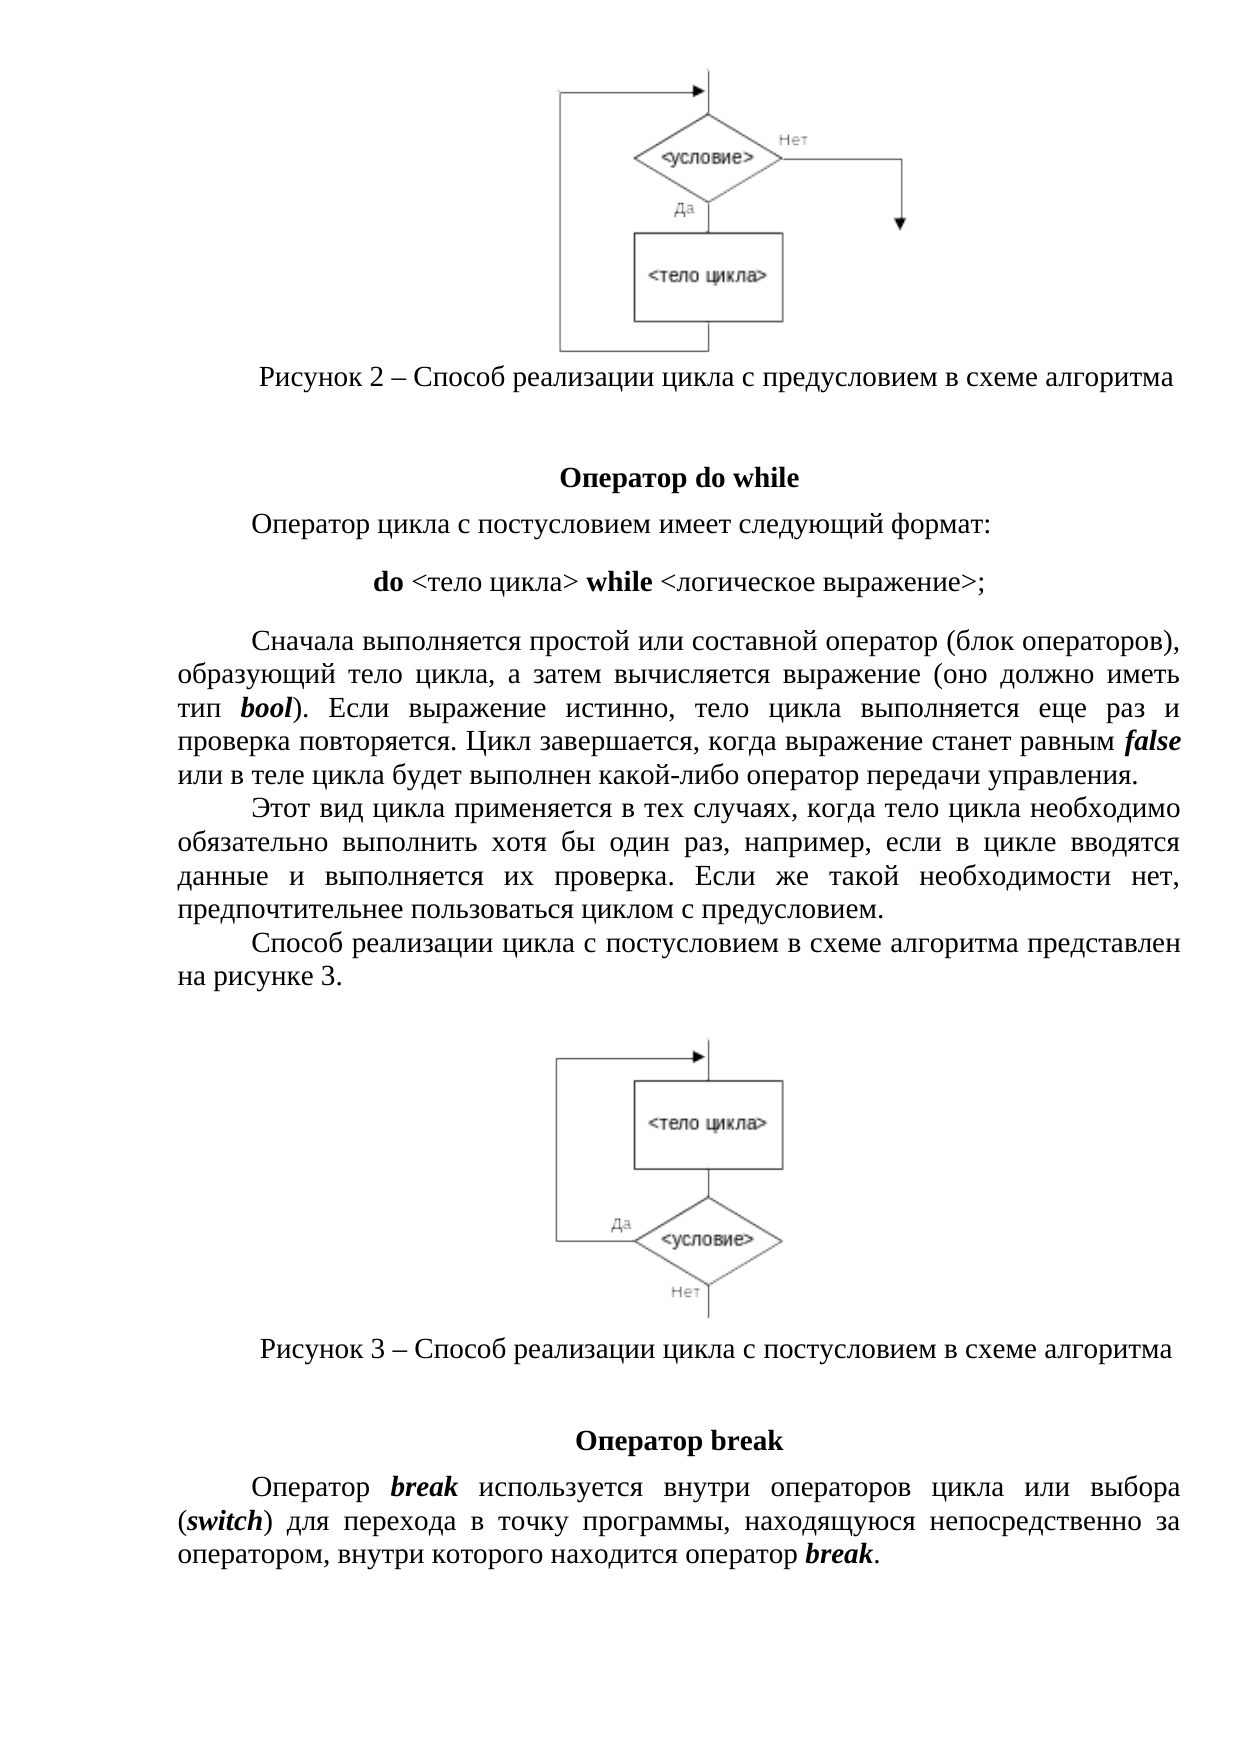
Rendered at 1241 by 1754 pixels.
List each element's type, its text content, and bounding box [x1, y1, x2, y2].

text Рисунок 2 – Способ реализации цикла с предусловием в схеме алгоритма [177, 359, 1181, 393]
text Оператор break используется внутри операторов цикла или выбора (switch) для перехода в точку программы, находящуюся непосредственно за оператором, внутри которого находится оператор break. [177, 1469, 1181, 1570]
text Оператор break [177, 1423, 1181, 1457]
text Сначала выполняется простой или составной оператор (блок операторов), образующий тело цикла, а затем вычисляется выражение (оно должно иметь тип bool). Если выражение истинно, тело цикла выполняется еще раз и проверка повторяется. Цикл завершается, когда выражение станет равным false или в теле цикла будет выполнен какой-либо оператор передачи управления. [177, 623, 1181, 791]
text Способ реализации цикла с постусловием в схеме алгоритма представлен на рисунке 3. [177, 925, 1181, 992]
text Оператор do while [177, 460, 1181, 493]
text do <тело цикла> while <логическое выражение>; [177, 564, 1181, 598]
text Оператор цикла с постусловием имеет следующий формат: [177, 506, 1181, 539]
text Рисунок 3 – Способ реализации цикла с постусловием в схеме алгоритма [177, 1331, 1181, 1364]
text Этот вид цикла применяется в тех случаях, когда тело цикла необходимо обязательно выполнить хотя бы один раз, например, если в цикле вводятся данные и выполняется их проверка. Если же такой необходимости нет, предпочтительнее пользоваться циклом с предусловием. [177, 791, 1181, 925]
